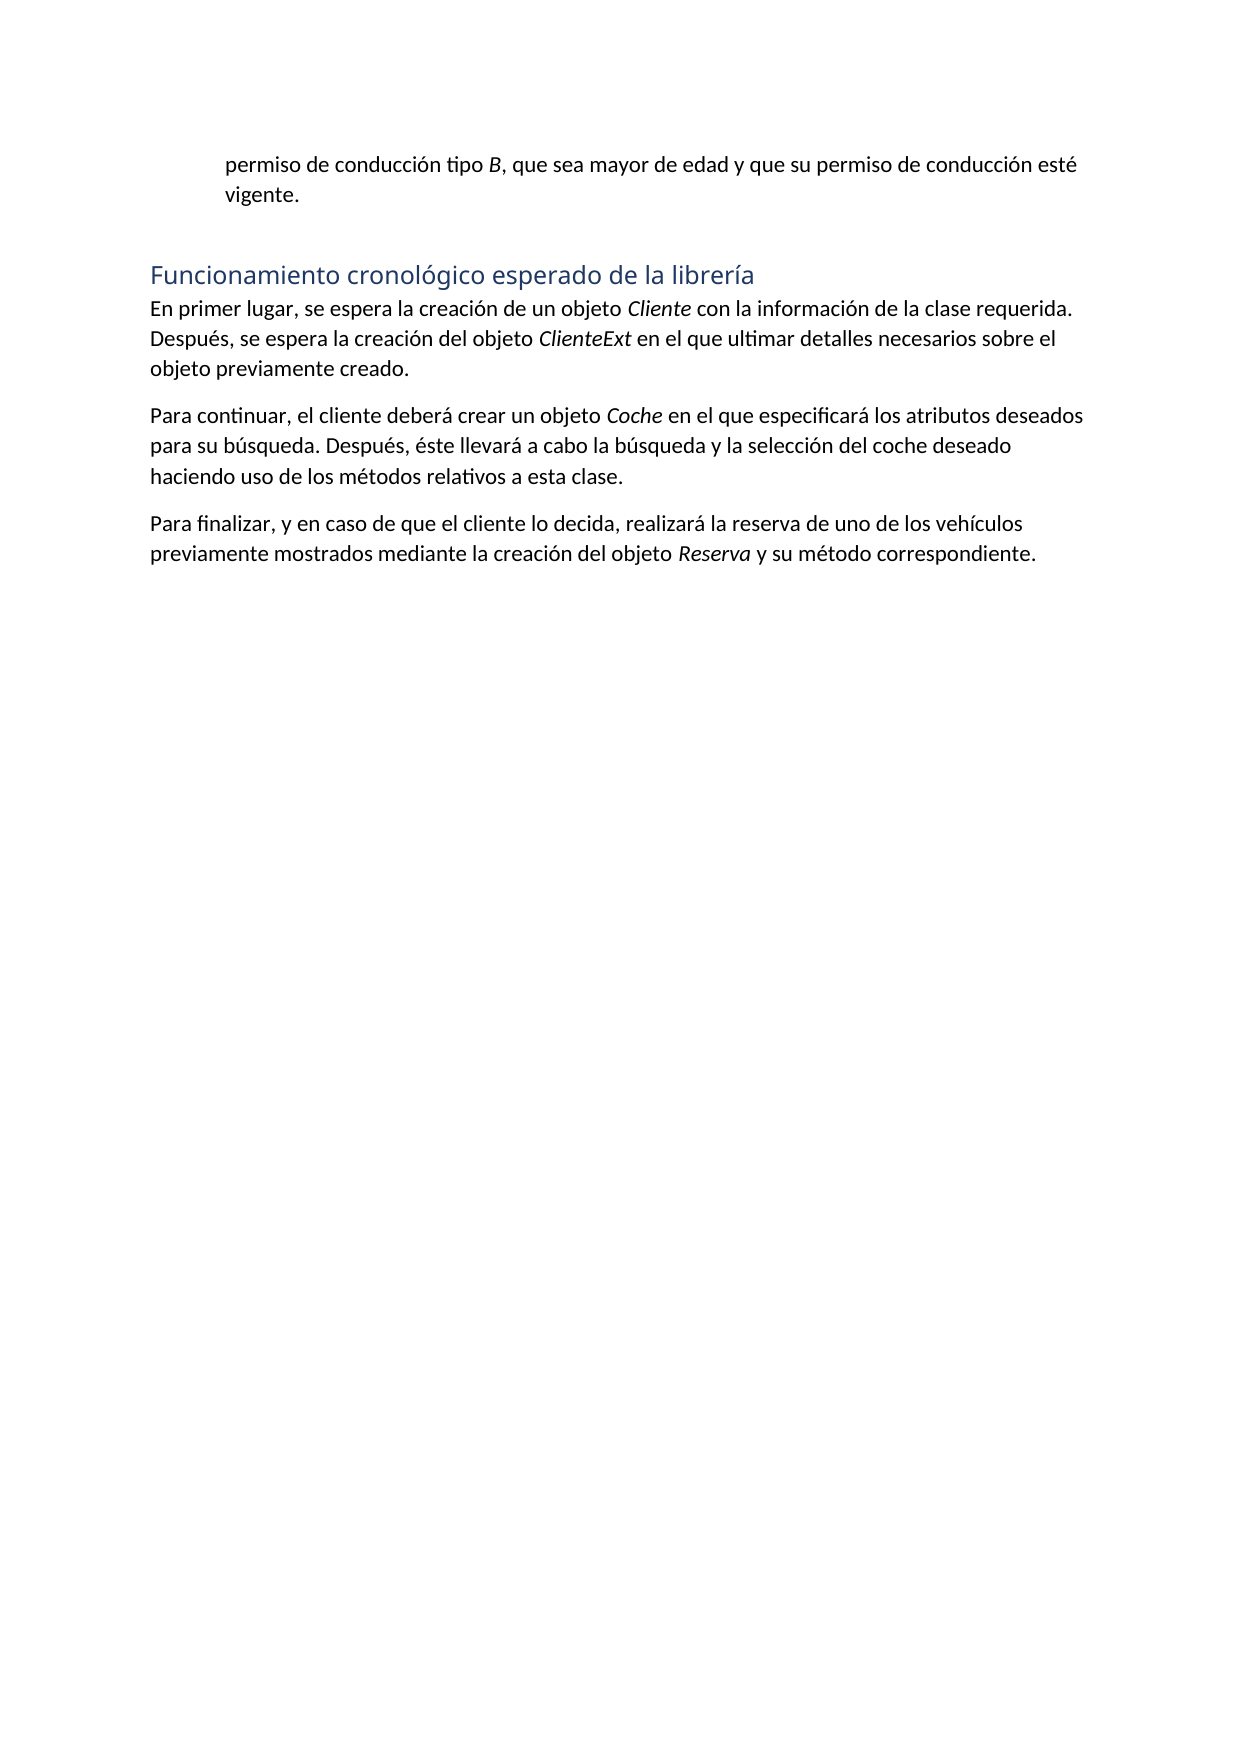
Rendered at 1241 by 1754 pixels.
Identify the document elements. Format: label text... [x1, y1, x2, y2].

text Para continuar, el cliente deberá crear un objeto Coche en el que especificará los atributos deseados para su búsqueda. Después, éste llevará a cabo la búsqueda y la selección del coche deseado haciendo uso de los métodos relativos a esta clase. [150, 401, 1090, 490]
subtitle Funcionamiento cronológico esperado de la librería [150, 257, 1090, 291]
text En primer lugar, se espera la creación de un objeto Cliente con la información de la clase requerida. Después, se espera la creación del objeto ClienteExt en el que ultimar detalles necesarios sobre el objeto previamente creado. [150, 294, 1090, 382]
text Para finalizar, y en caso de que el cliente lo decida, realizará la reserva de uno de los vehículos previamente mostrados mediante la creación del objeto Reserva y su método correspondiente. [150, 509, 1090, 567]
